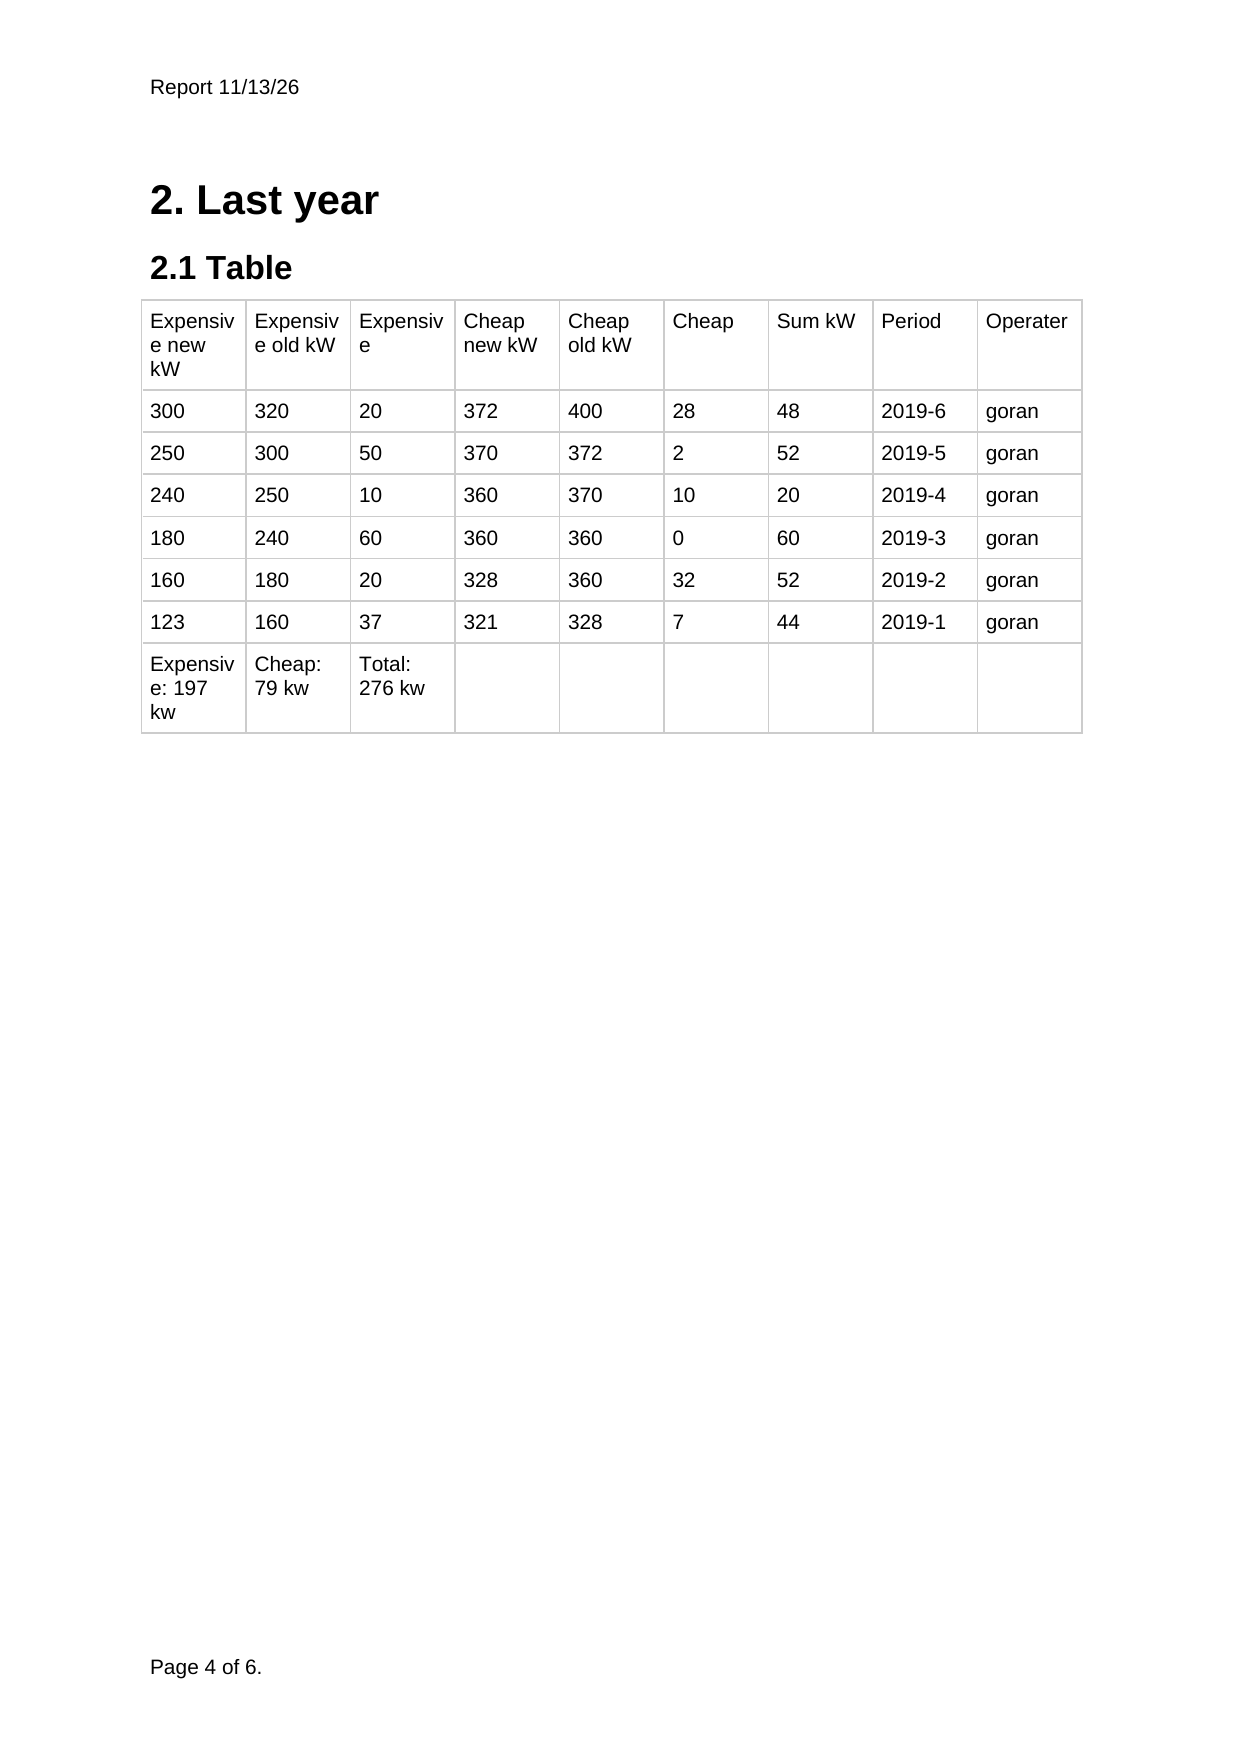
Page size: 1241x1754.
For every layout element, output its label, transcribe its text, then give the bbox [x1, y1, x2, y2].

table_cell 360 [560, 559, 663, 600]
table_cell 52 [769, 559, 872, 600]
table_cell 2 [665, 433, 768, 473]
subtitle 2. Last year [150, 175, 1090, 223]
table_header Cheap new kW [456, 301, 559, 389]
table_cell 370 [456, 433, 559, 473]
table_cell [456, 644, 559, 732]
table_cell 52 [769, 433, 872, 473]
table_cell [978, 644, 1081, 732]
table_cell 50 [351, 433, 454, 473]
table_cell 321 [456, 602, 559, 642]
table_cell 372 [456, 391, 559, 431]
table_cell 123 [142, 601, 245, 642]
table_cell 2019-2 [874, 559, 977, 600]
table_cell 300 [247, 433, 350, 473]
table_cell 20 [351, 391, 454, 431]
table_header Expensive [351, 301, 454, 389]
table_cell 28 [665, 391, 768, 431]
table_cell goran [978, 559, 1081, 600]
table_cell 10 [351, 475, 454, 516]
table_cell 60 [769, 517, 872, 558]
table_header Cheap [665, 301, 768, 389]
table_header Sum kW [769, 301, 872, 389]
table_header Operater [978, 301, 1081, 389]
table_cell 360 [560, 517, 663, 558]
table_cell 20 [351, 559, 454, 600]
table_cell 320 [247, 391, 350, 431]
table_cell 328 [456, 559, 559, 600]
table_cell 400 [560, 391, 663, 431]
table_cell [769, 644, 872, 732]
table_cell 60 [351, 517, 454, 558]
table_cell 20 [769, 475, 872, 516]
table_header Period [874, 301, 977, 389]
table_cell Expensive: 197 kw [142, 643, 245, 732]
table_cell 370 [560, 475, 663, 516]
table_cell 44 [769, 602, 872, 642]
table_cell 37 [351, 602, 454, 642]
table_cell goran [978, 391, 1081, 431]
table_cell [560, 644, 663, 732]
table_cell goran [978, 475, 1081, 516]
table_cell 2019-4 [874, 475, 977, 516]
table_cell 250 [247, 475, 350, 516]
table_cell 2019-5 [874, 433, 977, 473]
table_cell 360 [456, 517, 559, 558]
table_cell 160 [142, 559, 245, 600]
subtitle 2.1 Table [150, 248, 1090, 286]
table_cell 240 [247, 517, 350, 558]
table_cell goran [978, 517, 1081, 558]
table_cell goran [978, 433, 1081, 473]
table_cell Total: 276 kw [351, 644, 454, 732]
table_cell 48 [769, 391, 872, 431]
table_cell [874, 644, 977, 732]
table_cell 10 [665, 475, 768, 516]
table_cell 372 [560, 433, 663, 473]
table_cell Cheap: 79 kw [247, 644, 350, 732]
table_cell 300 [142, 390, 245, 431]
table_header Cheap old kW [560, 301, 663, 389]
table_cell 2019-1 [874, 602, 977, 642]
table_cell 0 [665, 517, 768, 558]
table_cell [665, 644, 768, 732]
table_cell 250 [142, 432, 245, 473]
table_header Expensive new kW [142, 301, 245, 389]
table_cell 360 [456, 475, 559, 516]
table_cell 180 [142, 517, 245, 558]
table_cell 240 [142, 474, 245, 516]
table_cell 328 [560, 602, 663, 642]
table_cell 180 [247, 559, 350, 600]
table_cell goran [978, 602, 1081, 642]
table_cell 160 [247, 602, 350, 642]
table_cell 2019-3 [874, 517, 977, 558]
table_cell 32 [665, 559, 768, 600]
table_cell 7 [665, 602, 768, 642]
table_cell 2019-6 [874, 391, 977, 431]
table_header Expensive old kW [247, 301, 350, 389]
